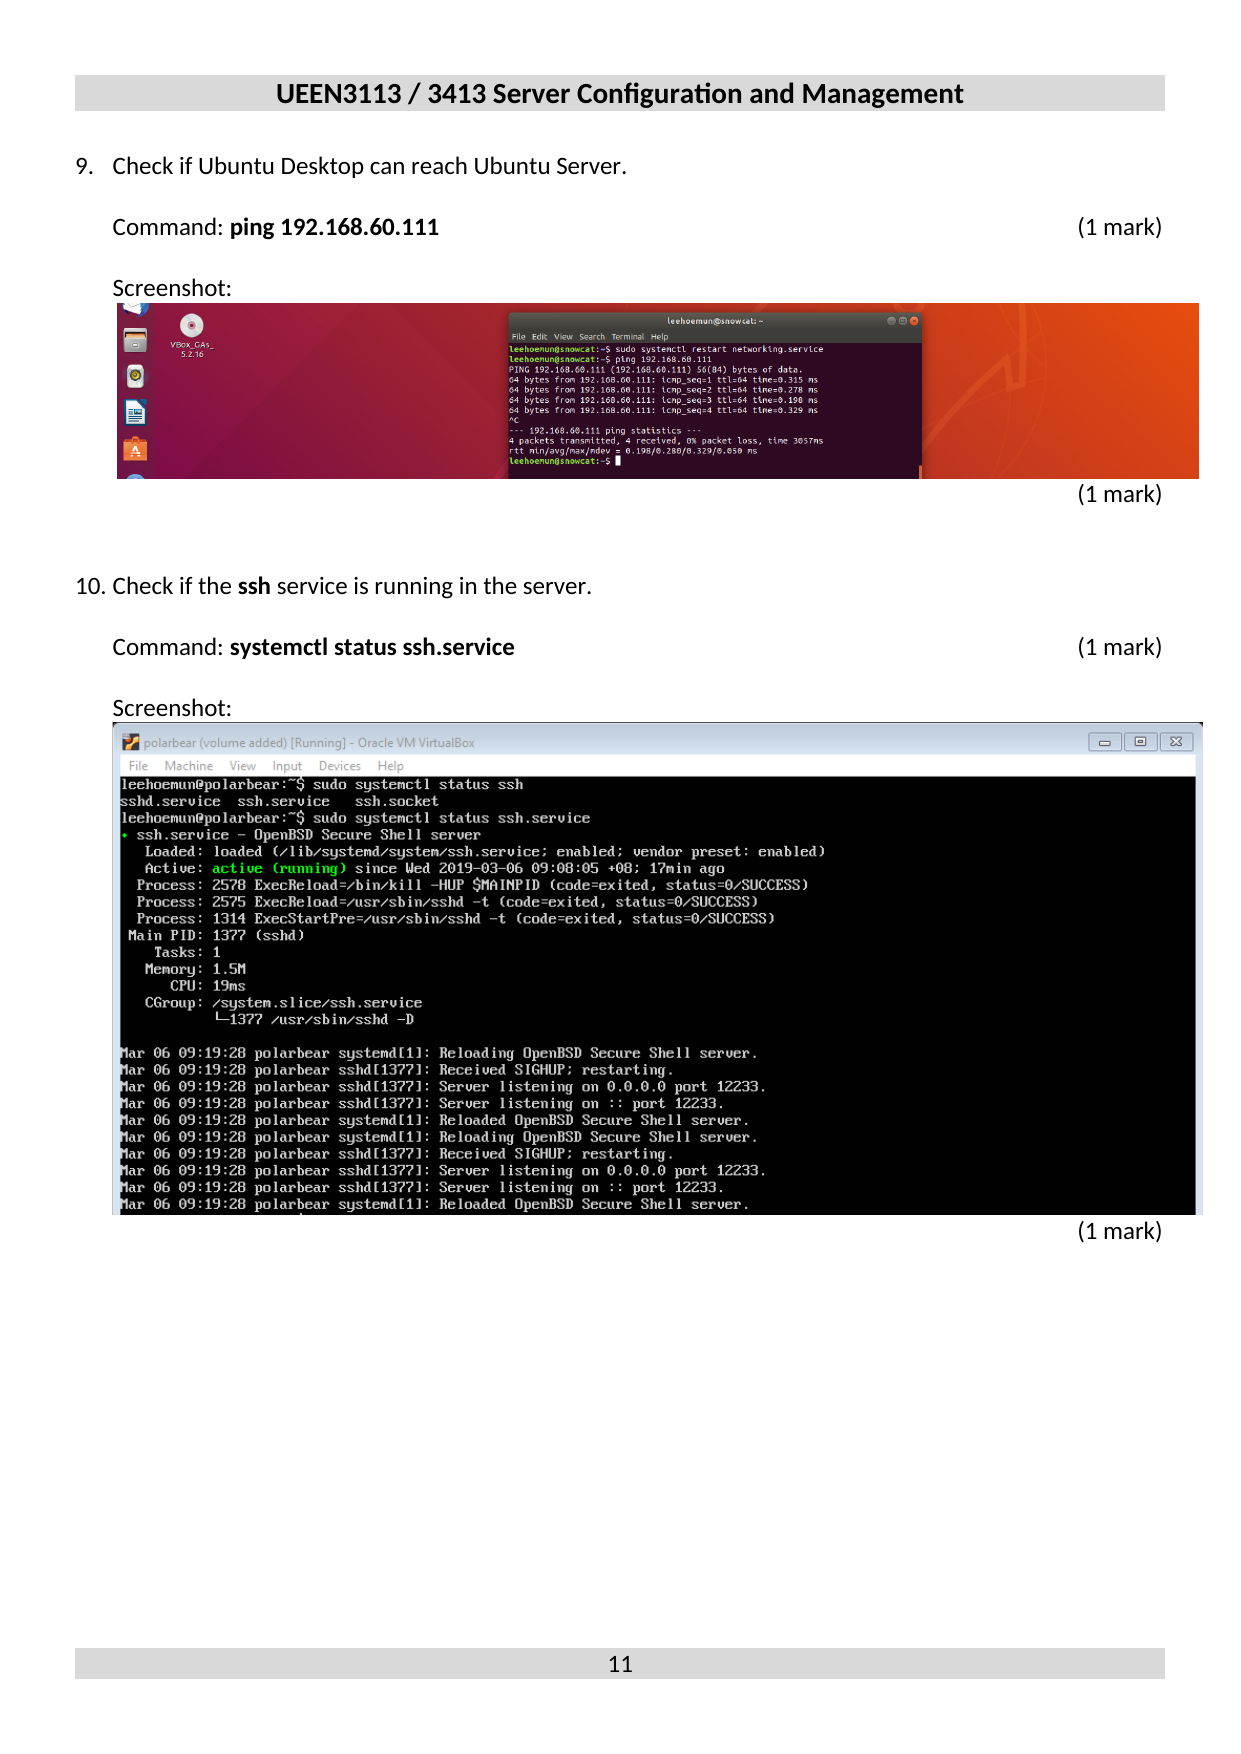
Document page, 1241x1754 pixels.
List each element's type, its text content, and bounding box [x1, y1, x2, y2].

text Command: ping 192.168.60.111 (1 mark) [112, 212, 1165, 242]
list Check if the ssh service is running in the server. [75, 570, 1165, 601]
text (1 mark) [112, 479, 1165, 509]
list Command: systemctl status ssh.service (1 mark) [112, 631, 1165, 662]
list Check if Ubuntu Desktop can reach Ubuntu Server. [75, 151, 1165, 181]
list Screenshot: [112, 692, 1165, 722]
list (1 mark) [112, 1215, 1165, 1245]
text Screenshot: [112, 273, 1165, 303]
